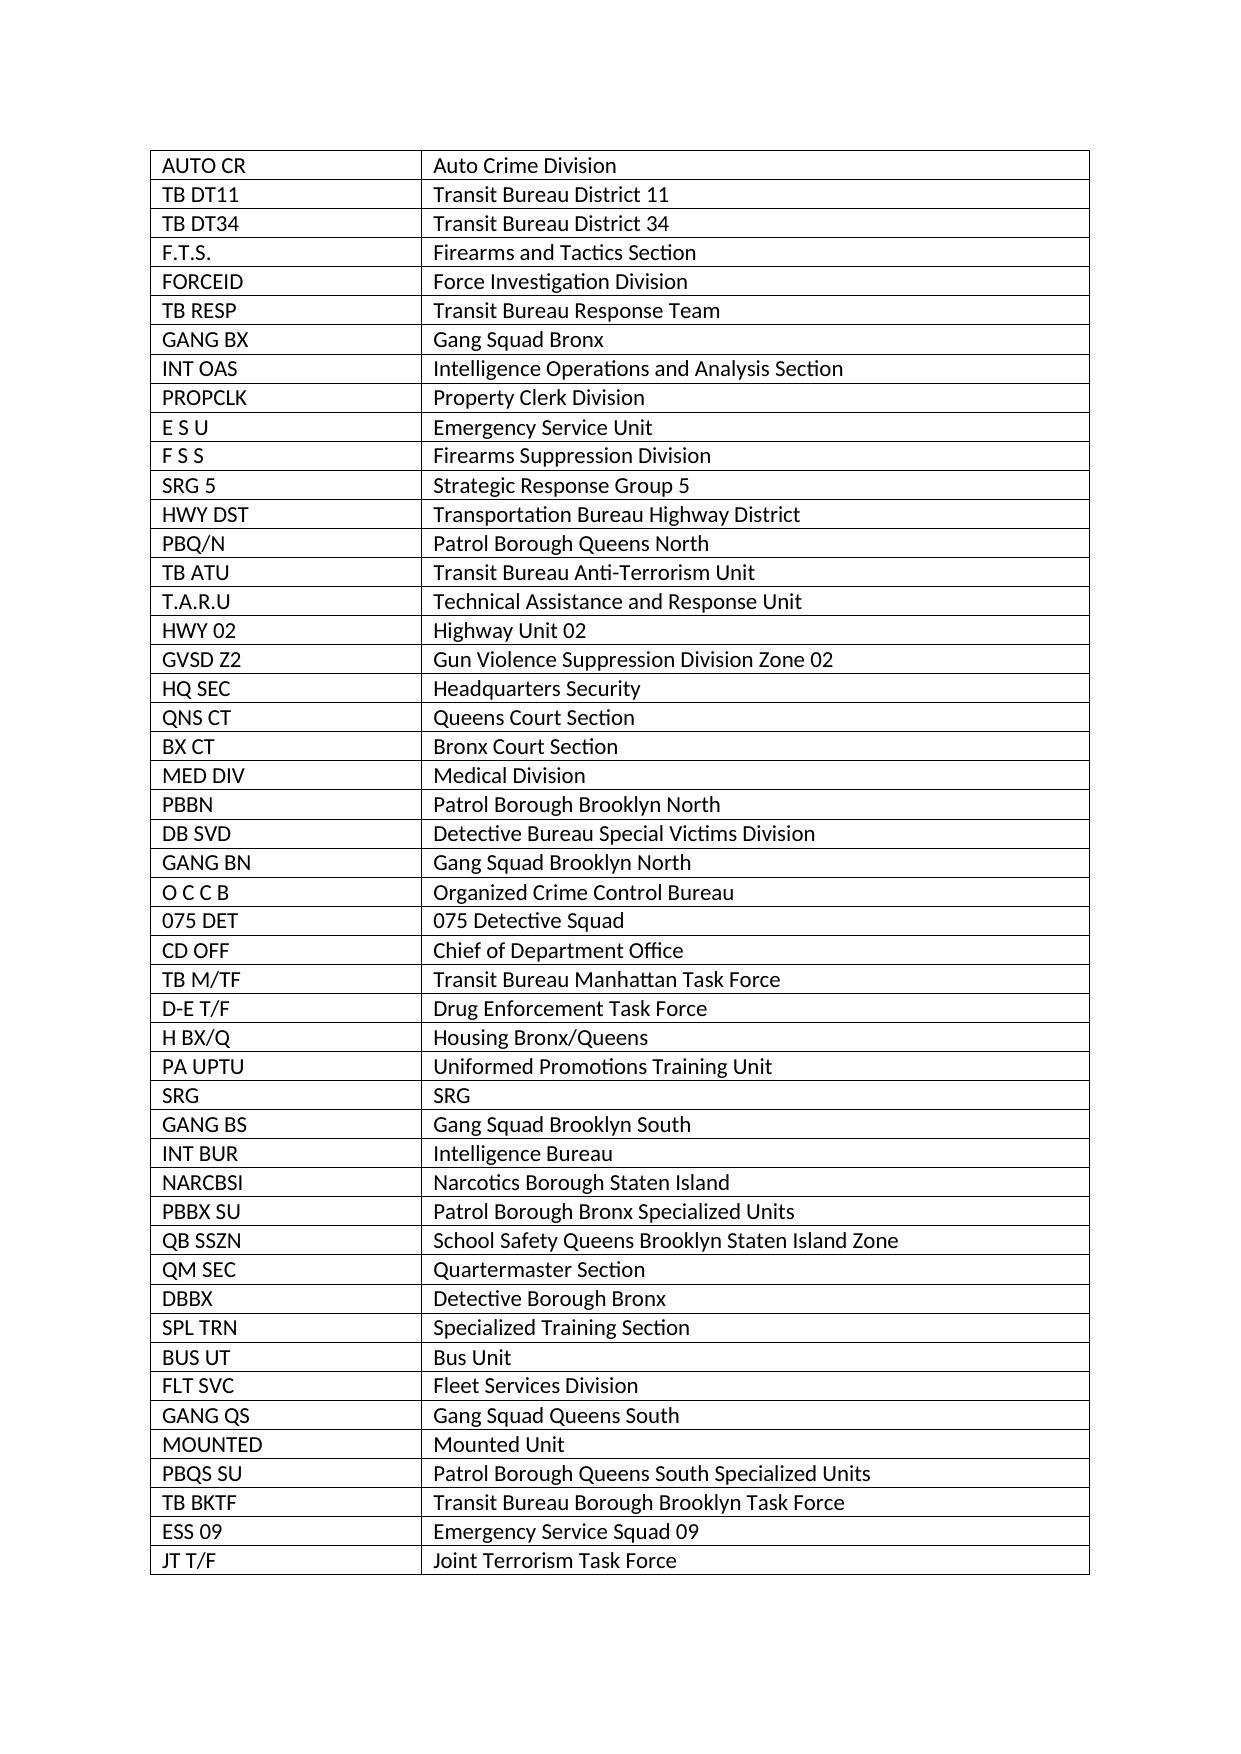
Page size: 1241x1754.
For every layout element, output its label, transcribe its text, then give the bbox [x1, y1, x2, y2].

table_cell MOUNTED [151, 1430, 421, 1458]
table_cell Medical Division [422, 761, 1089, 789]
table_cell Transit Bureau District 34 [422, 209, 1089, 237]
table_cell Gun Violence Suppression Division Zone 02 [422, 645, 1089, 673]
table_cell Property Clerk Division [422, 384, 1089, 412]
table_cell Headquarters Security [422, 674, 1089, 702]
table_cell Bus Unit [422, 1343, 1089, 1371]
table_cell INT OAS [151, 355, 421, 382]
table_cell O C C B [151, 878, 421, 906]
table_cell Specialized Training Section [422, 1314, 1089, 1342]
table_cell Patrol Borough Bronx Specialized Units [422, 1197, 1089, 1225]
table_cell PA UPTU [151, 1052, 421, 1080]
table_cell 075 Detective Squad [422, 907, 1089, 935]
table_cell F S S [151, 442, 421, 470]
table_cell GANG BS [151, 1110, 421, 1138]
table_cell SRG [422, 1081, 1089, 1109]
table_cell GANG BN [151, 849, 421, 877]
table_cell Strategic Response Group 5 [422, 471, 1089, 499]
table_cell Gang Squad Brooklyn South [422, 1110, 1089, 1138]
table_cell TB RESP [151, 296, 421, 324]
table_cell INT BUR [151, 1139, 421, 1167]
table_cell DBBX [151, 1285, 421, 1312]
table_cell QM SEC [151, 1255, 421, 1283]
table_cell TB ATU [151, 558, 421, 586]
table_cell SPL TRN [151, 1314, 421, 1342]
table_cell Transit Bureau Borough Brooklyn Task Force [422, 1488, 1089, 1516]
table_cell FORCEID [151, 267, 421, 295]
table_cell Firearms and Tactics Section [422, 238, 1089, 266]
table_cell Gang Squad Brooklyn North [422, 849, 1089, 877]
table_cell PBQS SU [151, 1459, 421, 1487]
table_cell DB SVD [151, 820, 421, 847]
table_cell Technical Assistance and Response Unit [422, 587, 1089, 615]
table_cell Force Investigation Division [422, 267, 1089, 295]
table_cell Drug Enforcement Task Force [422, 994, 1089, 1022]
table_cell SRG 5 [151, 471, 421, 499]
table_cell Uniformed Promotions Training Unit [422, 1052, 1089, 1080]
table_cell E S U [151, 413, 421, 441]
table_cell MED DIV [151, 761, 421, 789]
table_cell H BX/Q [151, 1023, 421, 1051]
table_cell Intelligence Operations and Analysis Section [422, 355, 1089, 382]
table_cell D-E T/F [151, 994, 421, 1022]
table_cell 075 DET [151, 907, 421, 935]
table_cell Emergency Service Unit [422, 413, 1089, 441]
table_cell Firearms Suppression Division [422, 442, 1089, 470]
table_cell TB BKTF [151, 1488, 421, 1516]
table_cell F.T.S. [151, 238, 421, 266]
table_cell GVSD Z2 [151, 645, 421, 673]
table_cell SRG [151, 1081, 421, 1109]
table_cell QB SSZN [151, 1226, 421, 1254]
table_cell T.A.R.U [151, 587, 421, 615]
table_cell NARCBSI [151, 1168, 421, 1196]
table_cell Detective Borough Bronx [422, 1285, 1089, 1312]
table_cell Chief of Department Office [422, 936, 1089, 964]
table_cell JT T/F [151, 1546, 421, 1574]
table_cell QNS CT [151, 703, 421, 731]
table_cell Patrol Borough Queens South Specialized Units [422, 1459, 1089, 1487]
table_cell School Safety Queens Brooklyn Staten Island Zone [422, 1226, 1089, 1254]
table_cell Housing Bronx/Queens [422, 1023, 1089, 1051]
table_cell GANG BX [151, 325, 421, 353]
table_cell TB DT34 [151, 209, 421, 237]
table_cell PBBX SU [151, 1197, 421, 1225]
table_cell Narcotics Borough Staten Island [422, 1168, 1089, 1196]
table_cell Mounted Unit [422, 1430, 1089, 1458]
table_cell CD OFF [151, 936, 421, 964]
table_cell Gang Squad Queens South [422, 1401, 1089, 1429]
table_cell Quartermaster Section [422, 1255, 1089, 1283]
table_cell Transit Bureau Response Team [422, 296, 1089, 324]
table_cell Patrol Borough Brooklyn North [422, 790, 1089, 818]
table_cell Auto Crime Division [422, 151, 1089, 179]
table_cell Queens Court Section [422, 703, 1089, 731]
table_cell Highway Unit 02 [422, 616, 1089, 644]
table_cell AUTO CR [151, 151, 421, 179]
table_cell Transit Bureau District 11 [422, 180, 1089, 208]
table_cell TB M/TF [151, 965, 421, 993]
table_cell GANG QS [151, 1401, 421, 1429]
table_cell ESS 09 [151, 1517, 421, 1545]
table_cell Transit Bureau Manhattan Task Force [422, 965, 1089, 993]
table_cell Intelligence Bureau [422, 1139, 1089, 1167]
table_cell Organized Crime Control Bureau [422, 878, 1089, 906]
table_cell Patrol Borough Queens North [422, 529, 1089, 557]
table_cell Gang Squad Bronx [422, 325, 1089, 353]
table_cell PBQ/N [151, 529, 421, 557]
table_cell Transportation Bureau Highway District [422, 500, 1089, 528]
table_cell Joint Terrorism Task Force [422, 1546, 1089, 1574]
table_cell TB DT11 [151, 180, 421, 208]
table_cell Detective Bureau Special Victims Division [422, 820, 1089, 847]
table_cell PBBN [151, 790, 421, 818]
table_cell HQ SEC [151, 674, 421, 702]
table_cell Fleet Services Division [422, 1372, 1089, 1400]
table_cell HWY DST [151, 500, 421, 528]
table_cell Bronx Court Section [422, 732, 1089, 760]
table_cell BX CT [151, 732, 421, 760]
table_cell BUS UT [151, 1343, 421, 1371]
table_cell Emergency Service Squad 09 [422, 1517, 1089, 1545]
table_cell Transit Bureau Anti-Terrorism Unit [422, 558, 1089, 586]
table_cell PROPCLK [151, 384, 421, 412]
table_cell HWY 02 [151, 616, 421, 644]
table_cell FLT SVC [151, 1372, 421, 1400]
